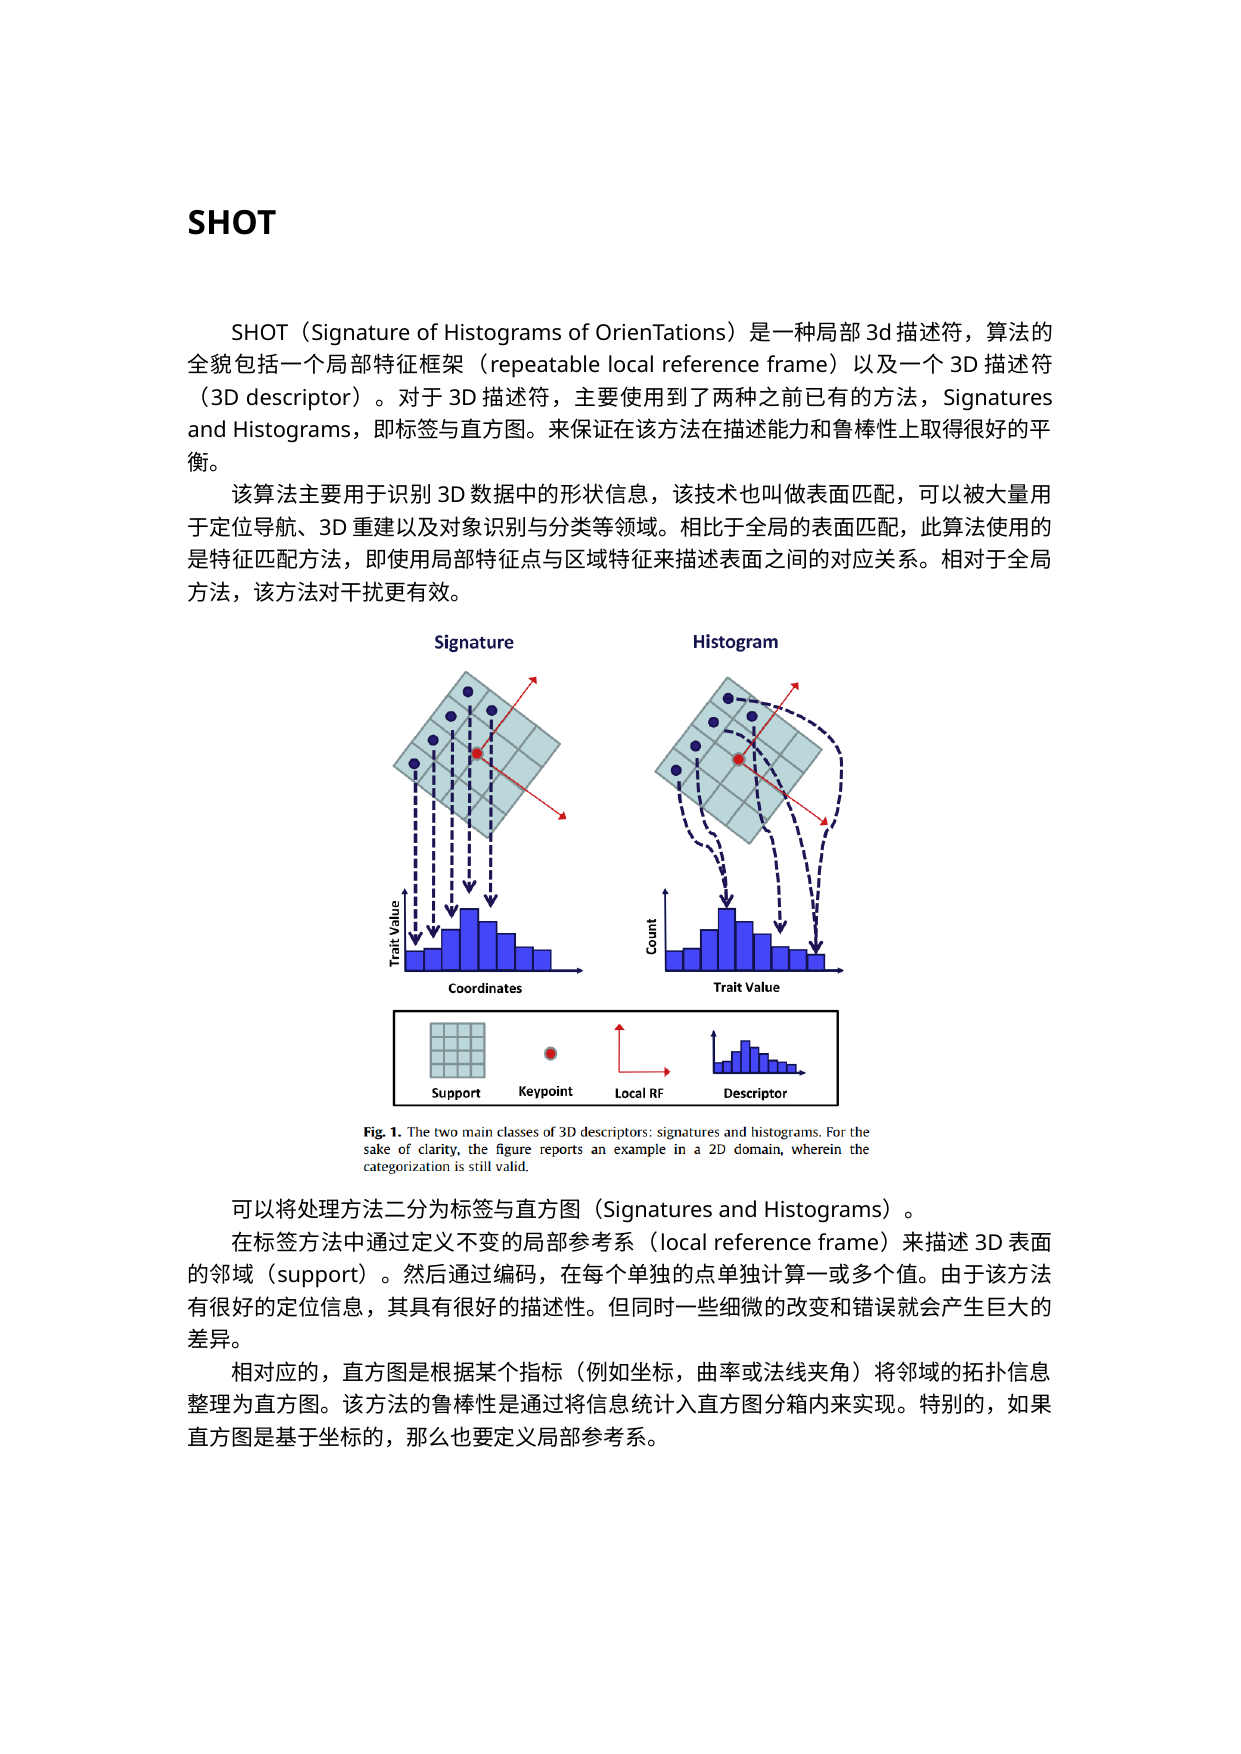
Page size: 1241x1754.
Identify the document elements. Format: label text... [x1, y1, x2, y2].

text 相对应的，直方图是根据某个指标（例如坐标，曲率或法线夹角）将邻域的拓扑信息整理为直方图。该方法的鲁棒性是通过将信息统计入直方图分箱内来实现。特别的，如果直方图是基于坐标的，那么也要定义局部参考系。 [187, 1354, 1053, 1452]
picture [358, 606, 883, 1183]
text SHOT（Signature of Histograms of OrienTations）是一种局部3d描述符，算法的全貌包括一个局部特征框架（repeatable local reference frame）以及一个3D描述符（3D descriptor）。对于3D描述符，主要使用到了两种之前已有的方法，Signatures and Histograms，即标签与直方图。来保证在该方法在描述能力和鲁棒性上取得很好的平衡。 [187, 314, 1053, 477]
text 可以将处理方法二分为标签与直方图（Signatures and Histograms）。 [187, 1192, 1053, 1224]
text 该算法主要用于识别3D数据中的形状信息，该技术也叫做表面匹配，可以被大量用于定位导航、3D重建以及对象识别与分类等领域。相比于全局的表面匹配，此算法使用的是特征匹配方法，即使用局部特征点与区域特征来描述表面之间的对应关系。相对于全局方法，该方法对干扰更有效。 [187, 477, 1053, 607]
text 在标签方法中通过定义不变的局部参考系（local reference frame）来描述3D表面的邻域（support）。然后通过编码，在每个单独的点单独计算一或多个值。由于该方法有很好的定位信息，其具有很好的描述性。但同时一些细微的改变和错误就会产生巨大的差异。 [187, 1224, 1053, 1354]
subtitle SHOT [187, 189, 1053, 254]
